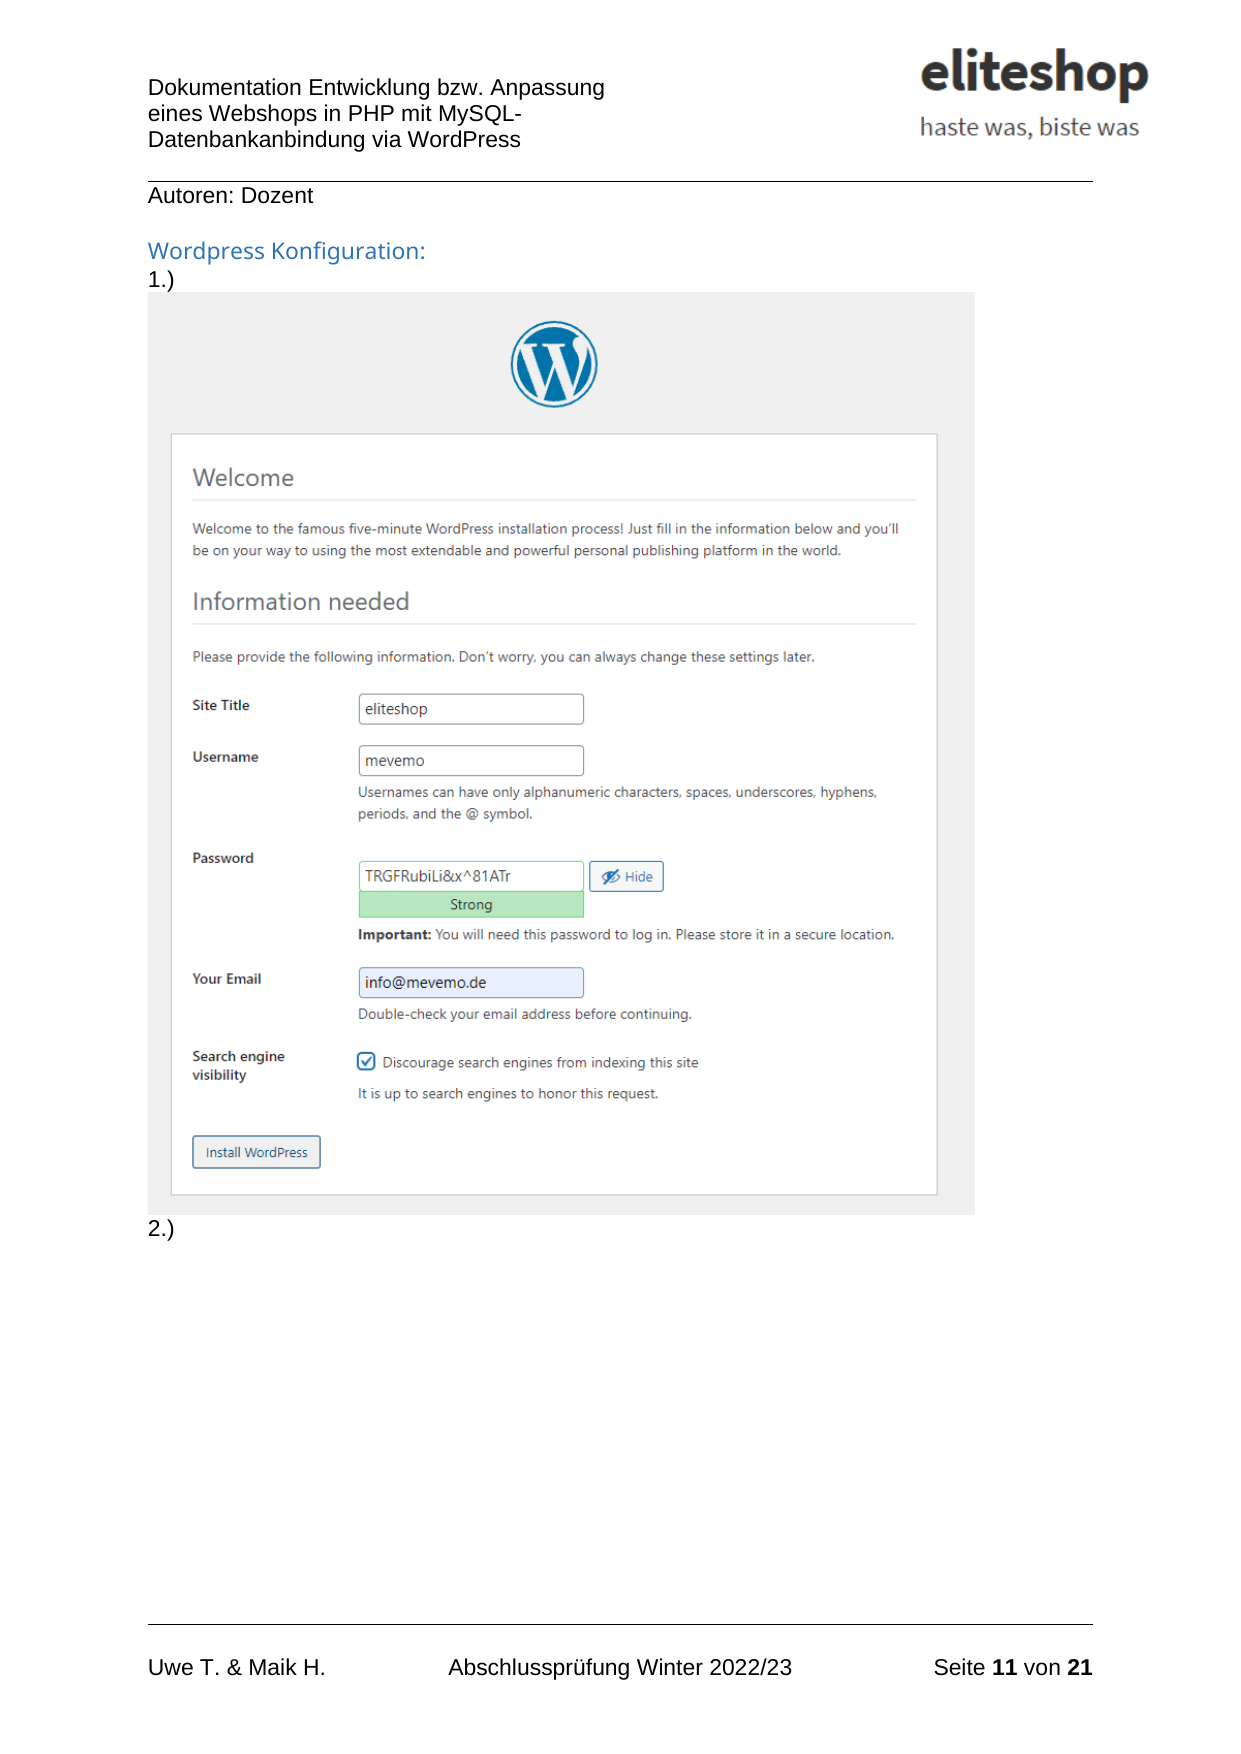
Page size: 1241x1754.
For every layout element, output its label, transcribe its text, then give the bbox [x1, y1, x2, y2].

text 2.) [148, 1215, 1093, 1268]
picture [147, 292, 981, 1215]
picture [914, 31, 1155, 148]
